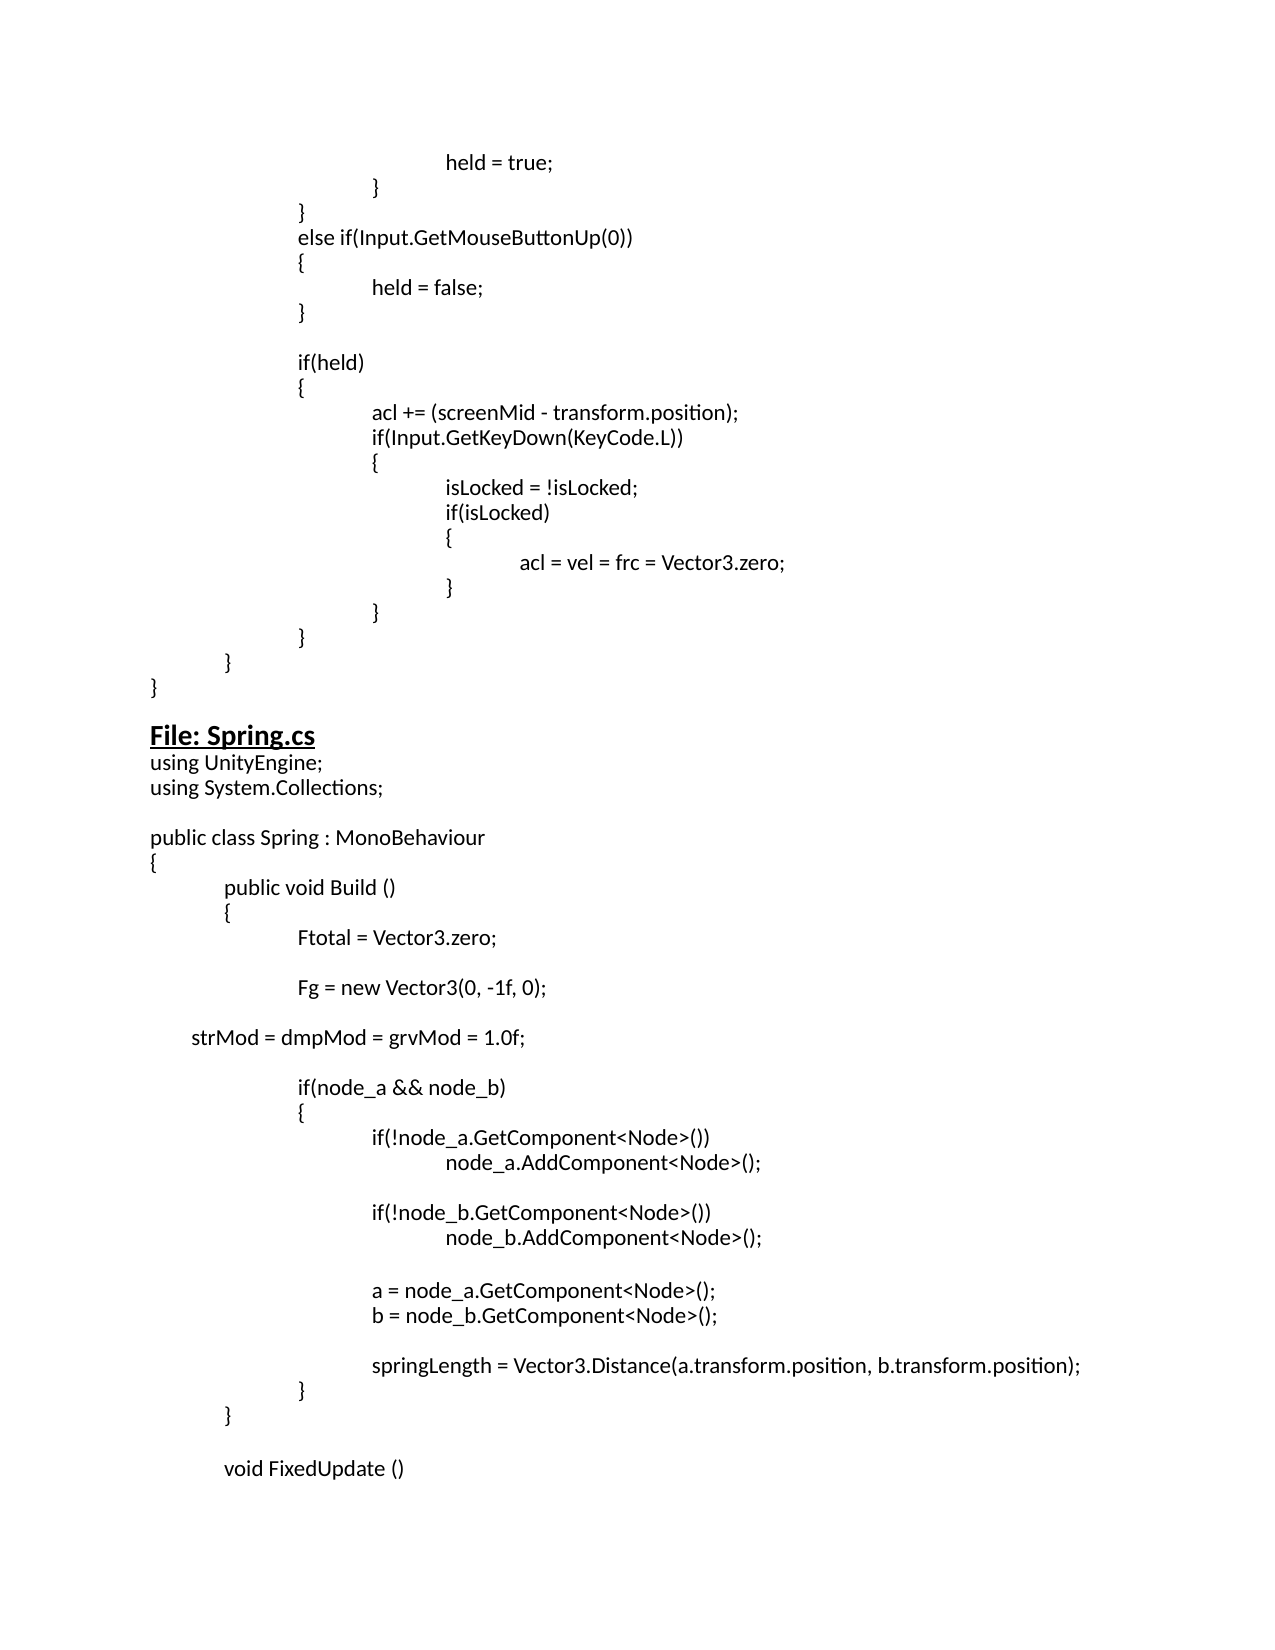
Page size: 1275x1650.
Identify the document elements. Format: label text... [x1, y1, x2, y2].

text held = true; [150, 150, 1125, 175]
text b = node_b.GetComponent<Node>(); [150, 1303, 1125, 1328]
text if(Input.GetKeyDown(KeyCode.L)) [150, 425, 1125, 450]
text } [150, 1378, 1125, 1403]
text Ftotal = Vector3.zero; [150, 925, 1125, 950]
text } [150, 675, 1125, 700]
text using System.Collections; [150, 775, 1125, 800]
text springLength = Vector3.Distance(a.transform.position, b.transform.position); [150, 1353, 1125, 1378]
text held = false; [150, 275, 1125, 300]
text using UnityEngine; [150, 750, 1125, 775]
text { [150, 1100, 1125, 1125]
text } [150, 600, 1125, 625]
text else if(Input.GetMouseButtonUp(0)) [150, 225, 1125, 250]
text { [150, 850, 1125, 875]
text isLocked = !isLocked; [150, 475, 1125, 500]
text } [150, 300, 1125, 325]
text acl += (screenMid - transform.position); [150, 400, 1125, 425]
text a = node_a.GetComponent<Node>(); [150, 1278, 1125, 1303]
text { [150, 900, 1125, 925]
text if(!node_a.GetComponent<Node>()) [150, 1125, 1125, 1150]
text } [150, 175, 1125, 200]
text } [150, 1403, 1125, 1428]
text { [150, 375, 1125, 400]
text File: Spring.cs [150, 725, 1125, 750]
text if(!node_b.GetComponent<Node>()) [150, 1200, 1125, 1225]
text { [150, 525, 1125, 550]
text acl = vel = frc = Vector3.zero; [150, 550, 1125, 575]
text if(isLocked) [150, 500, 1125, 525]
text } [150, 200, 1125, 225]
text public void Build () [150, 875, 1125, 900]
text public class Spring : MonoBehaviour [150, 825, 1125, 850]
text } [150, 650, 1125, 675]
text } [150, 625, 1125, 650]
text node_a.AddComponent<Node>(); [150, 1150, 1125, 1175]
text strMod = dmpMod = grvMod = 1.0f; [150, 1025, 1125, 1050]
text { [150, 450, 1125, 475]
text { [150, 250, 1125, 275]
text if(node_a && node_b) [150, 1075, 1125, 1100]
text if(held) [150, 350, 1125, 375]
text void FixedUpdate () [150, 1456, 1125, 1481]
text Fg = new Vector3(0, -1f, 0); [150, 975, 1125, 1000]
text node_b.AddComponent<Node>(); [150, 1225, 1125, 1250]
text } [150, 575, 1125, 600]
